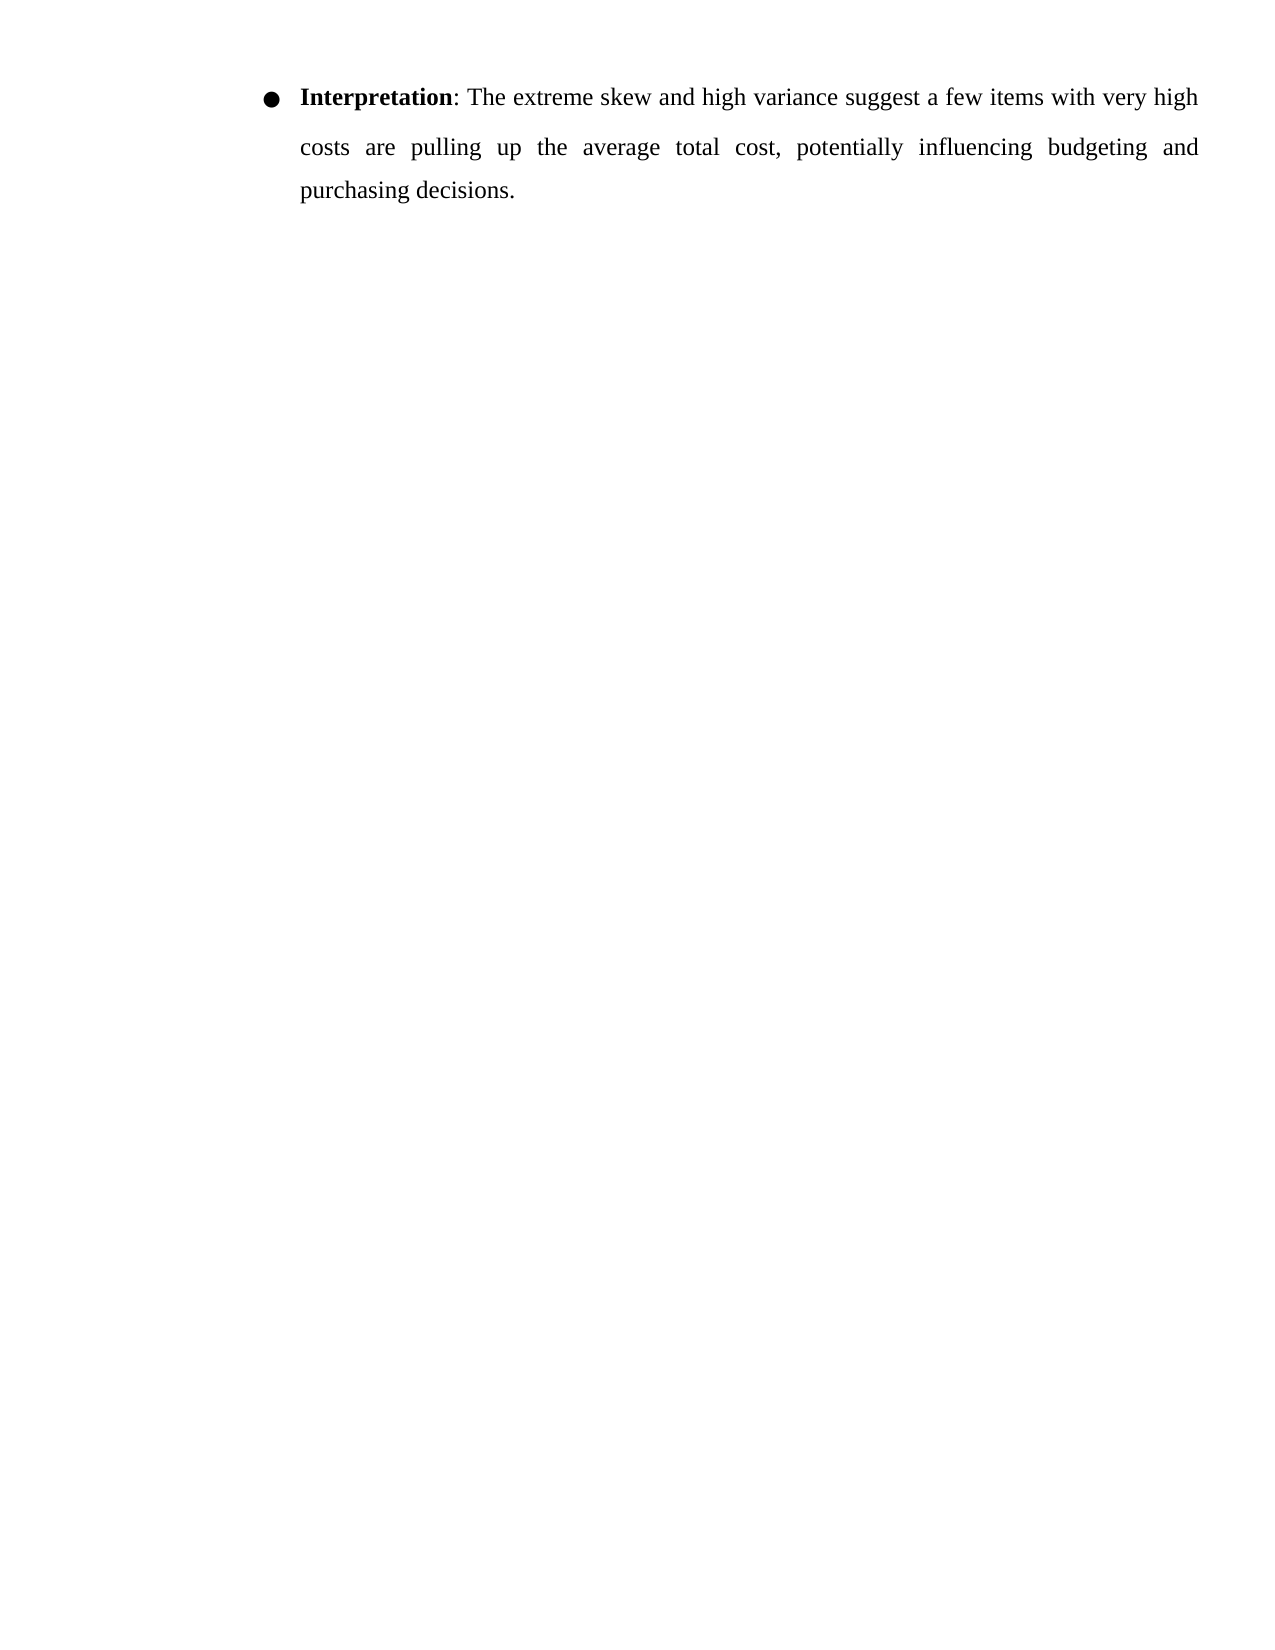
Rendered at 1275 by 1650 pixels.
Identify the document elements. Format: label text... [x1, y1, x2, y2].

list Interpretation: The extreme skew and high variance suggest a few items with very high costs are pulling up the average total cost, potentially influencing budgeting and purchasing decisions. [262, 75, 1200, 204]
